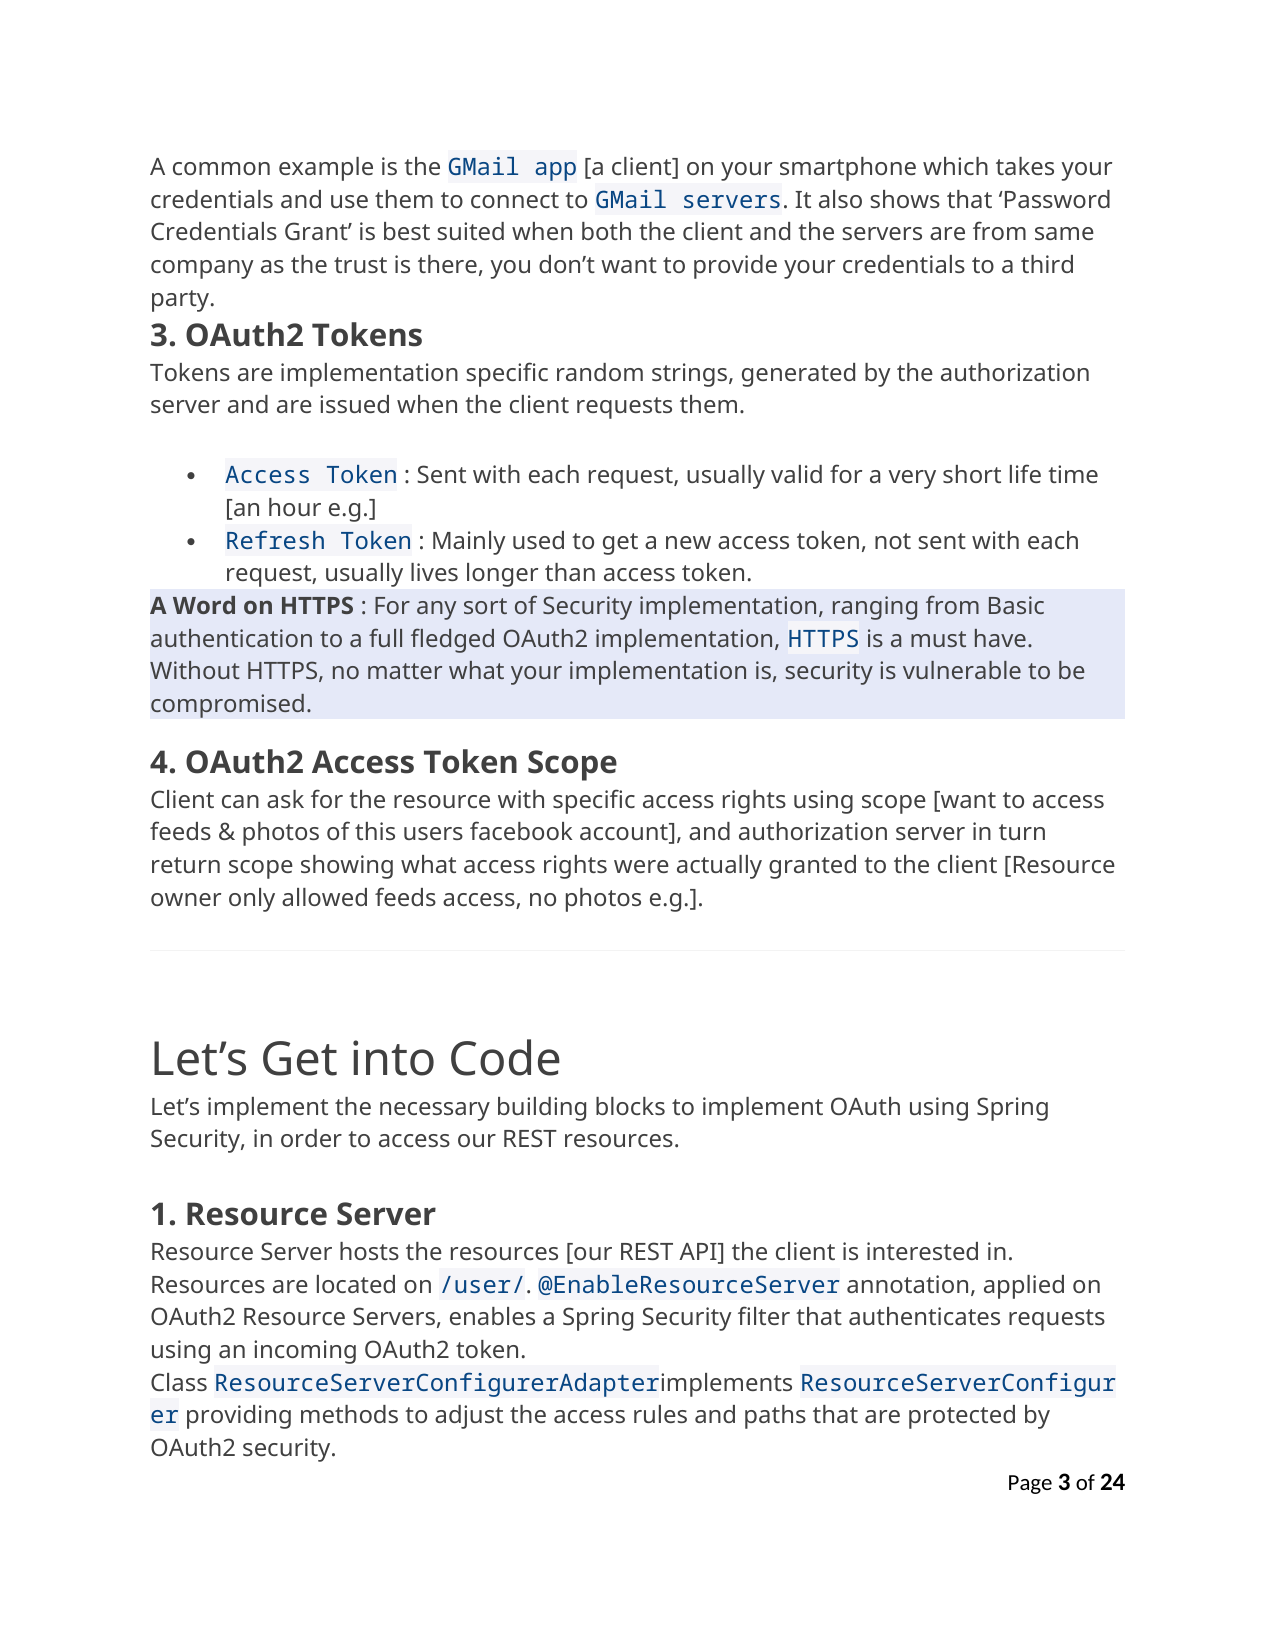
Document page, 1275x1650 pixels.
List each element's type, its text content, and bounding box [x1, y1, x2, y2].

text 4. OAuth2 Access Token Scope [150, 740, 1125, 783]
list Refresh Token : Mainly used to get a new access token, not sent with each request, usually lives longer than access token. [187, 523, 1125, 589]
text A Word on HTTPS : For any sort of Security implementation, ranging from Basic authentication to a full fledged OAuth2 implementation, HTTPS is a must have. Without HTTPS, no matter what your implementation is, security is vulnerable to be compromised. [150, 589, 1125, 719]
text A common example is the GMail app [a client] on your smartphone which takes your credentials and use them to connect to GMail servers. It also shows that ‘Password Credentials Grant’ is best suited when both the client and the servers are from same company as the trust is there, you don’t want to provide your credentials to a third party. [150, 150, 1125, 313]
text 3. OAuth2 Tokens [150, 313, 1125, 356]
text Client can ask for the resource with specific access rights using scope [want to access feeds & photos of this users facebook account], and authorization server in turn return scope showing what access rights were actually granted to the client [Resource owner only allowed feeds access, no photos e.g.]. [150, 783, 1125, 913]
text Tokens are implementation specific random strings, generated by the authorization server and are issued when the client requests them. [150, 356, 1125, 421]
list Access Token : Sent with each request, usually valid for a very short life time [an hour e.g.] [187, 458, 1125, 523]
text 1. Resource Server [150, 1192, 1125, 1235]
text Let’s Get into Code [150, 1026, 1125, 1089]
text Let’s implement the necessary building blocks to implement OAuth using Spring Security, in order to access our REST resources. [150, 1089, 1125, 1155]
text Resource Server hosts the resources [our REST API] the client is interested in. Resources are located on /user/. @EnableResourceServer annotation, applied on OAuth2 Resource Servers, enables a Spring Security filter that authenticates requests using an incoming OAuth2 token. Class ResourceServerConfigurerAdapterimplements ResourceServerConfigurer providing methods to adjust the access rules and paths that are protected by OAuth2 security. [150, 1235, 1125, 1463]
